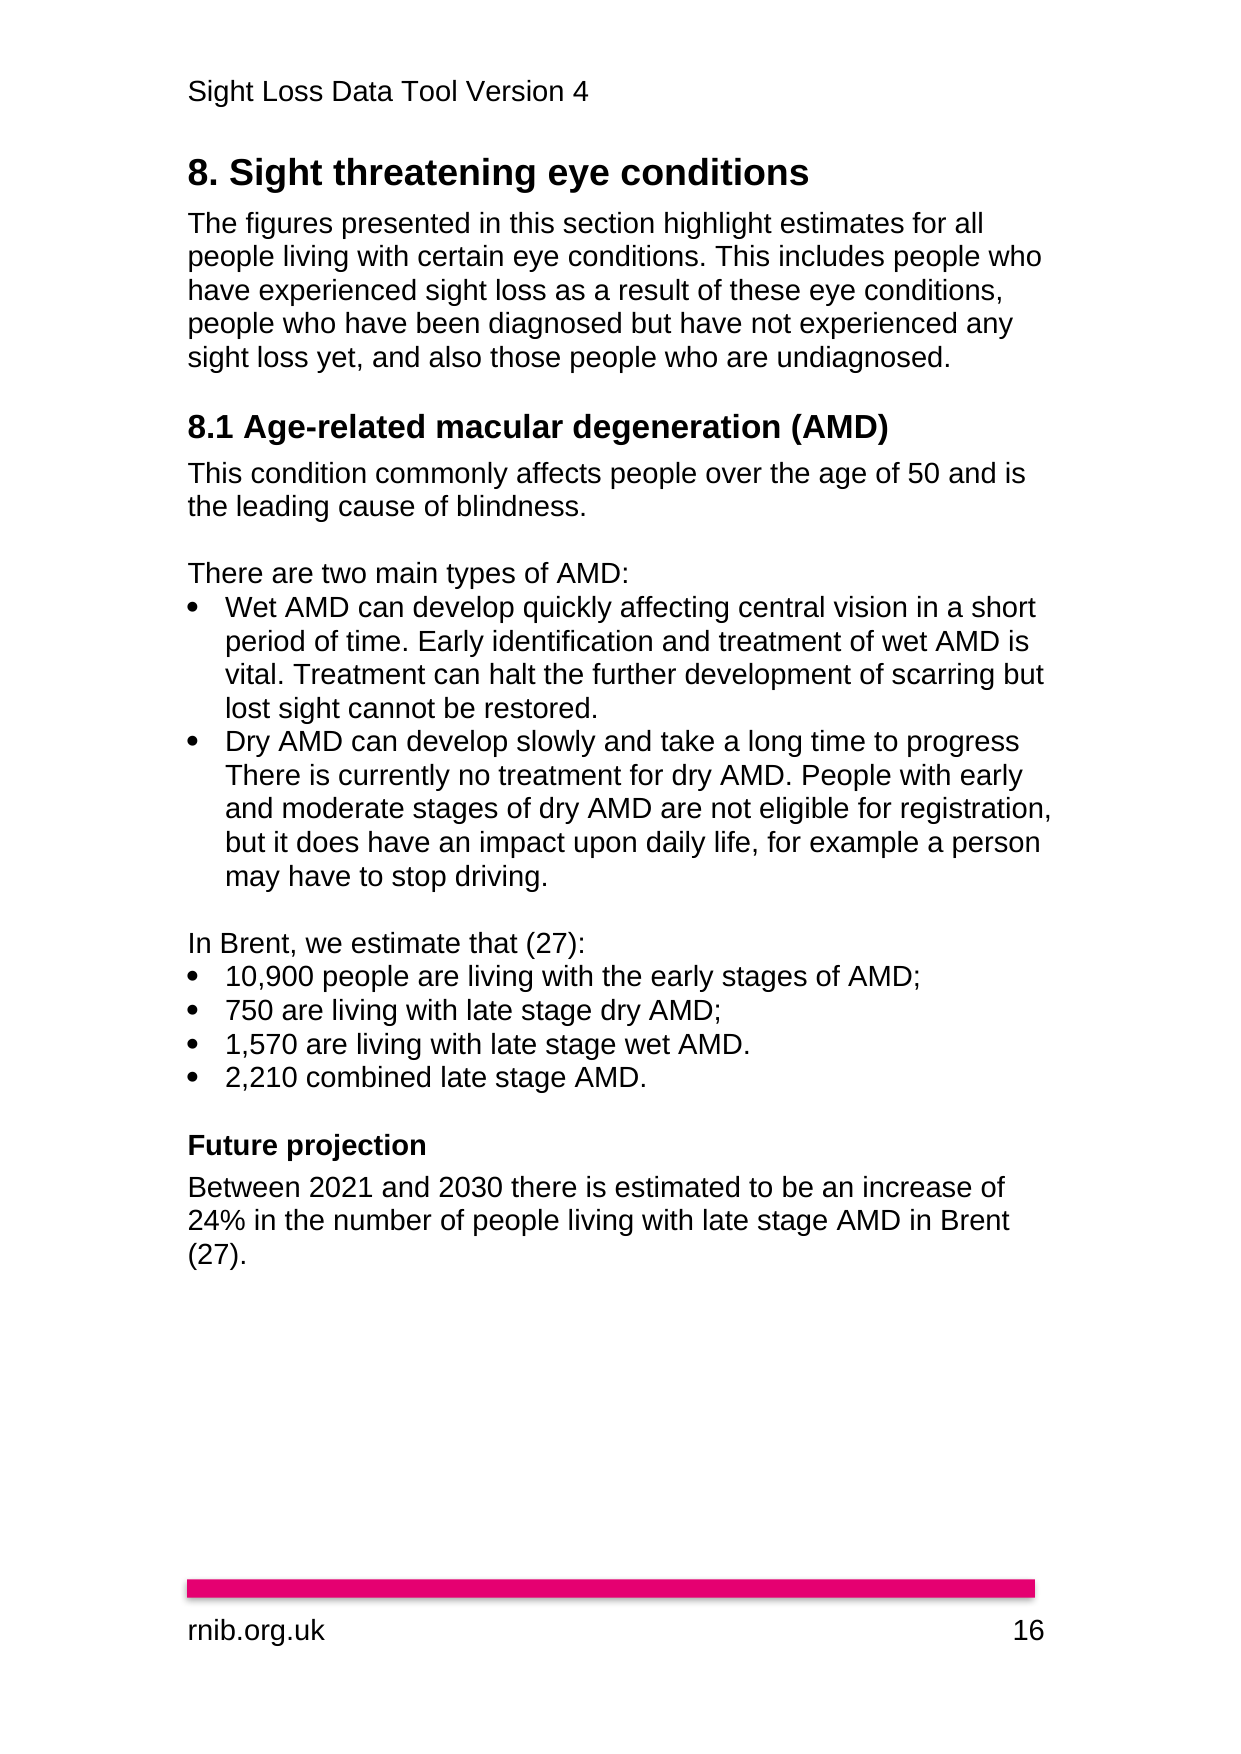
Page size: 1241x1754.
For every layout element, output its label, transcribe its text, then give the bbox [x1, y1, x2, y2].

subtitle 8. Sight threatening eye conditions [187, 150, 1053, 193]
list Wet AMD can develop quickly affecting central vision in a short period of time. Early identification and treatment of wet AMD is vital. Treatment can halt the further development of scarring but lost sight cannot be restored. [187, 590, 1053, 724]
text There are two main types of AMD: [187, 556, 1053, 590]
text In Brent, we estimate that (27): [187, 926, 1053, 959]
list Dry AMD can develop slowly and take a long time to progress There is currently no treatment for dry AMD. People with early and moderate stages of dry AMD are not eligible for registration, but it does have an impact upon daily life, for example a person may have to stop driving. [187, 724, 1053, 892]
text The figures presented in this section highlight estimates for all people living with certain eye conditions. This includes people who have experienced sight loss as a result of these eye conditions, people who have been diagnosed but have not experienced any sight loss yet, and also those people who are undiagnosed. [187, 206, 1053, 373]
subtitle 8.1 Age-related macular degeneration (AMD) [187, 407, 1053, 445]
list 1,570 are living with late stage wet AMD. [187, 1027, 1053, 1061]
list 2,210 combined late stage AMD. [187, 1061, 1053, 1094]
text Between 2021 and 2030 there is estimated to be an increase of 24% in the number of people living with late stage AMD in Brent (27). [187, 1170, 1053, 1270]
list 750 are living with late stage dry AMD; [187, 993, 1053, 1027]
subtitle Future projection [187, 1128, 1053, 1161]
list 10,900 people are living with the early stages of AMD; [187, 959, 1053, 993]
text This condition commonly affects people over the age of 50 and is the leading cause of blindness. [187, 456, 1053, 523]
